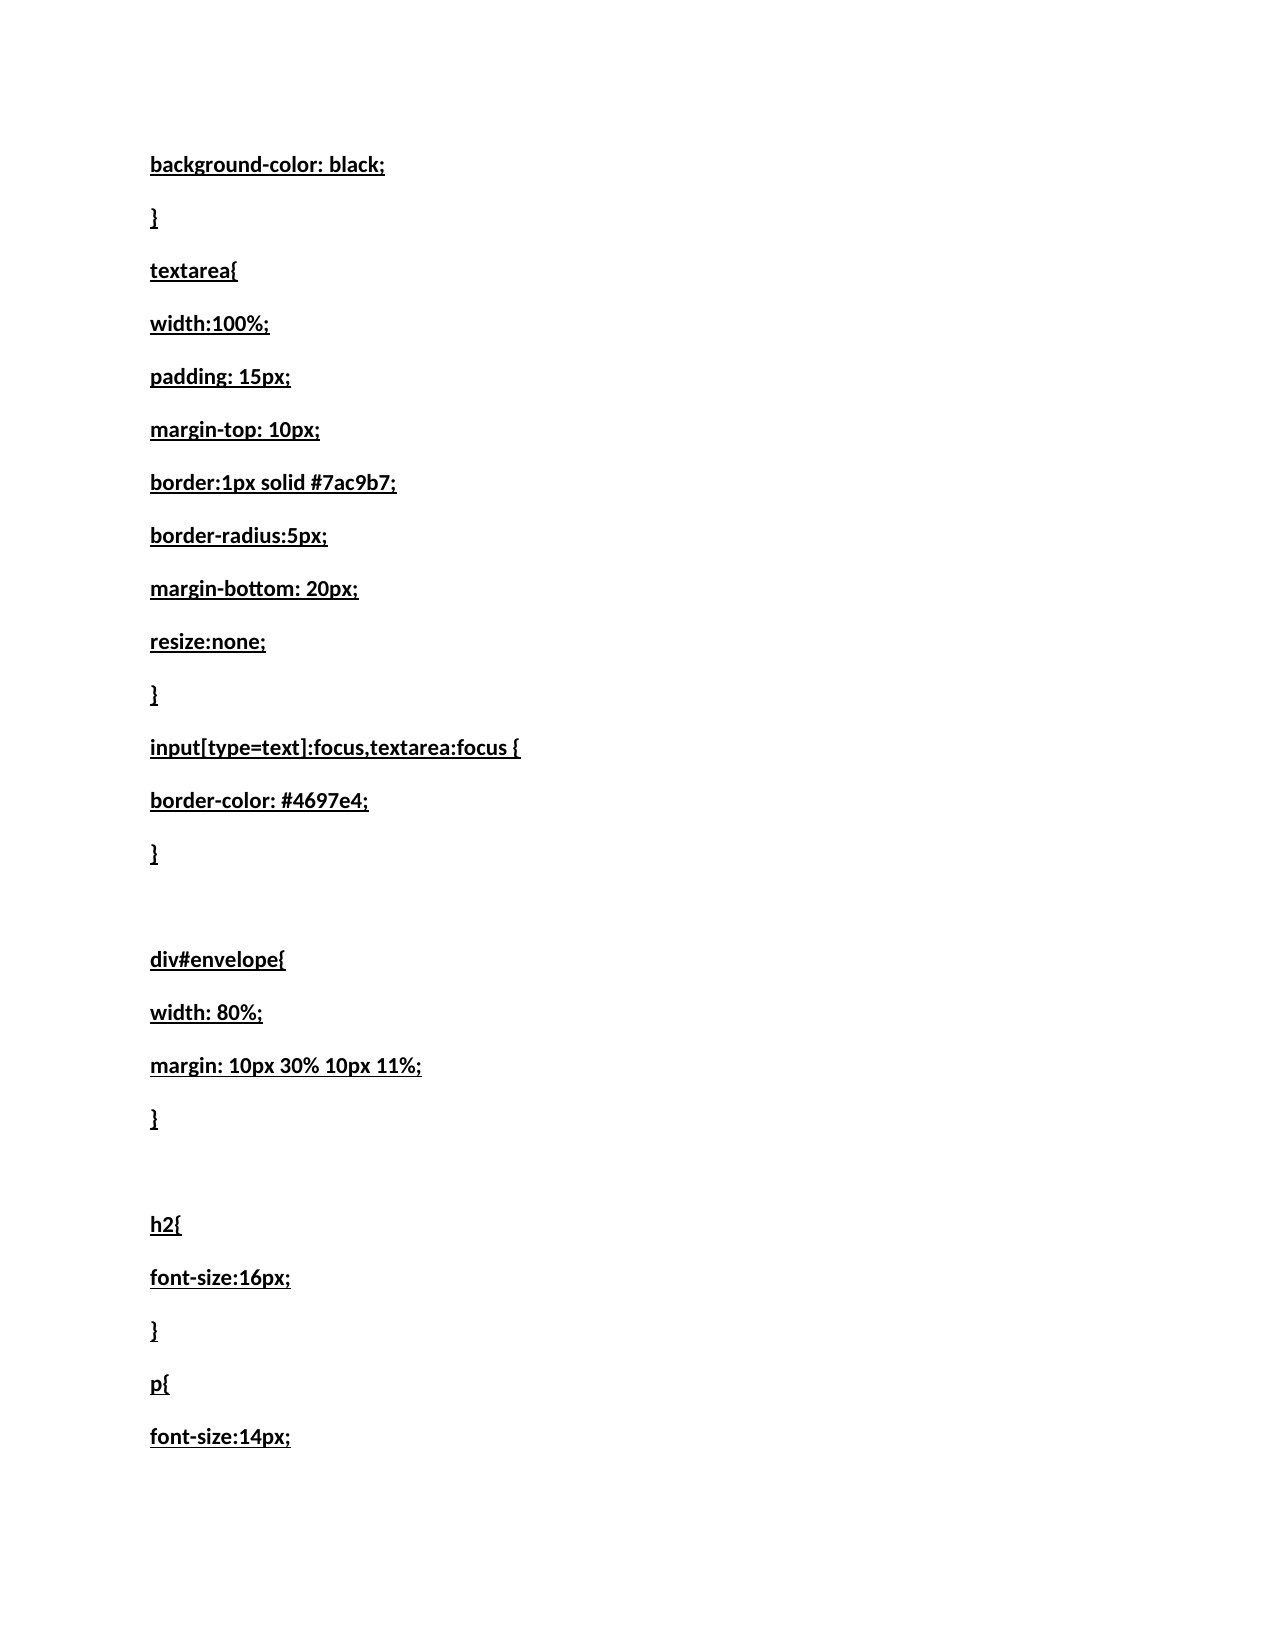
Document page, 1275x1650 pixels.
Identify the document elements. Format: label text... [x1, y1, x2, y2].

text input[type=text]:focus,textarea:focus { [150, 733, 1125, 761]
text textarea{ [150, 256, 1125, 284]
text font-size:14px; [150, 1422, 1125, 1451]
text } [150, 1104, 1125, 1132]
text p{ [150, 1369, 1125, 1397]
text background-color: black; [150, 150, 1125, 178]
text padding: 15px; [150, 362, 1125, 390]
text resize:none; [150, 627, 1125, 655]
text h2{ [150, 1210, 1125, 1238]
text border-radius:5px; [150, 521, 1125, 549]
text } [150, 1316, 1125, 1344]
text margin-bottom: 20px; [150, 574, 1125, 602]
text } [150, 203, 1125, 231]
text div#envelope{ [150, 945, 1125, 973]
text width: 80%; [150, 998, 1125, 1026]
text margin-top: 10px; [150, 415, 1125, 443]
text } [150, 680, 1125, 708]
text width:100%; [150, 309, 1125, 337]
text border:1px solid #7ac9b7; [150, 468, 1125, 496]
text font-size:16px; [150, 1263, 1125, 1291]
text margin: 10px 30% 10px 11%; [150, 1051, 1125, 1079]
text border-color: #4697e4; [150, 786, 1125, 814]
text } [150, 839, 1125, 867]
